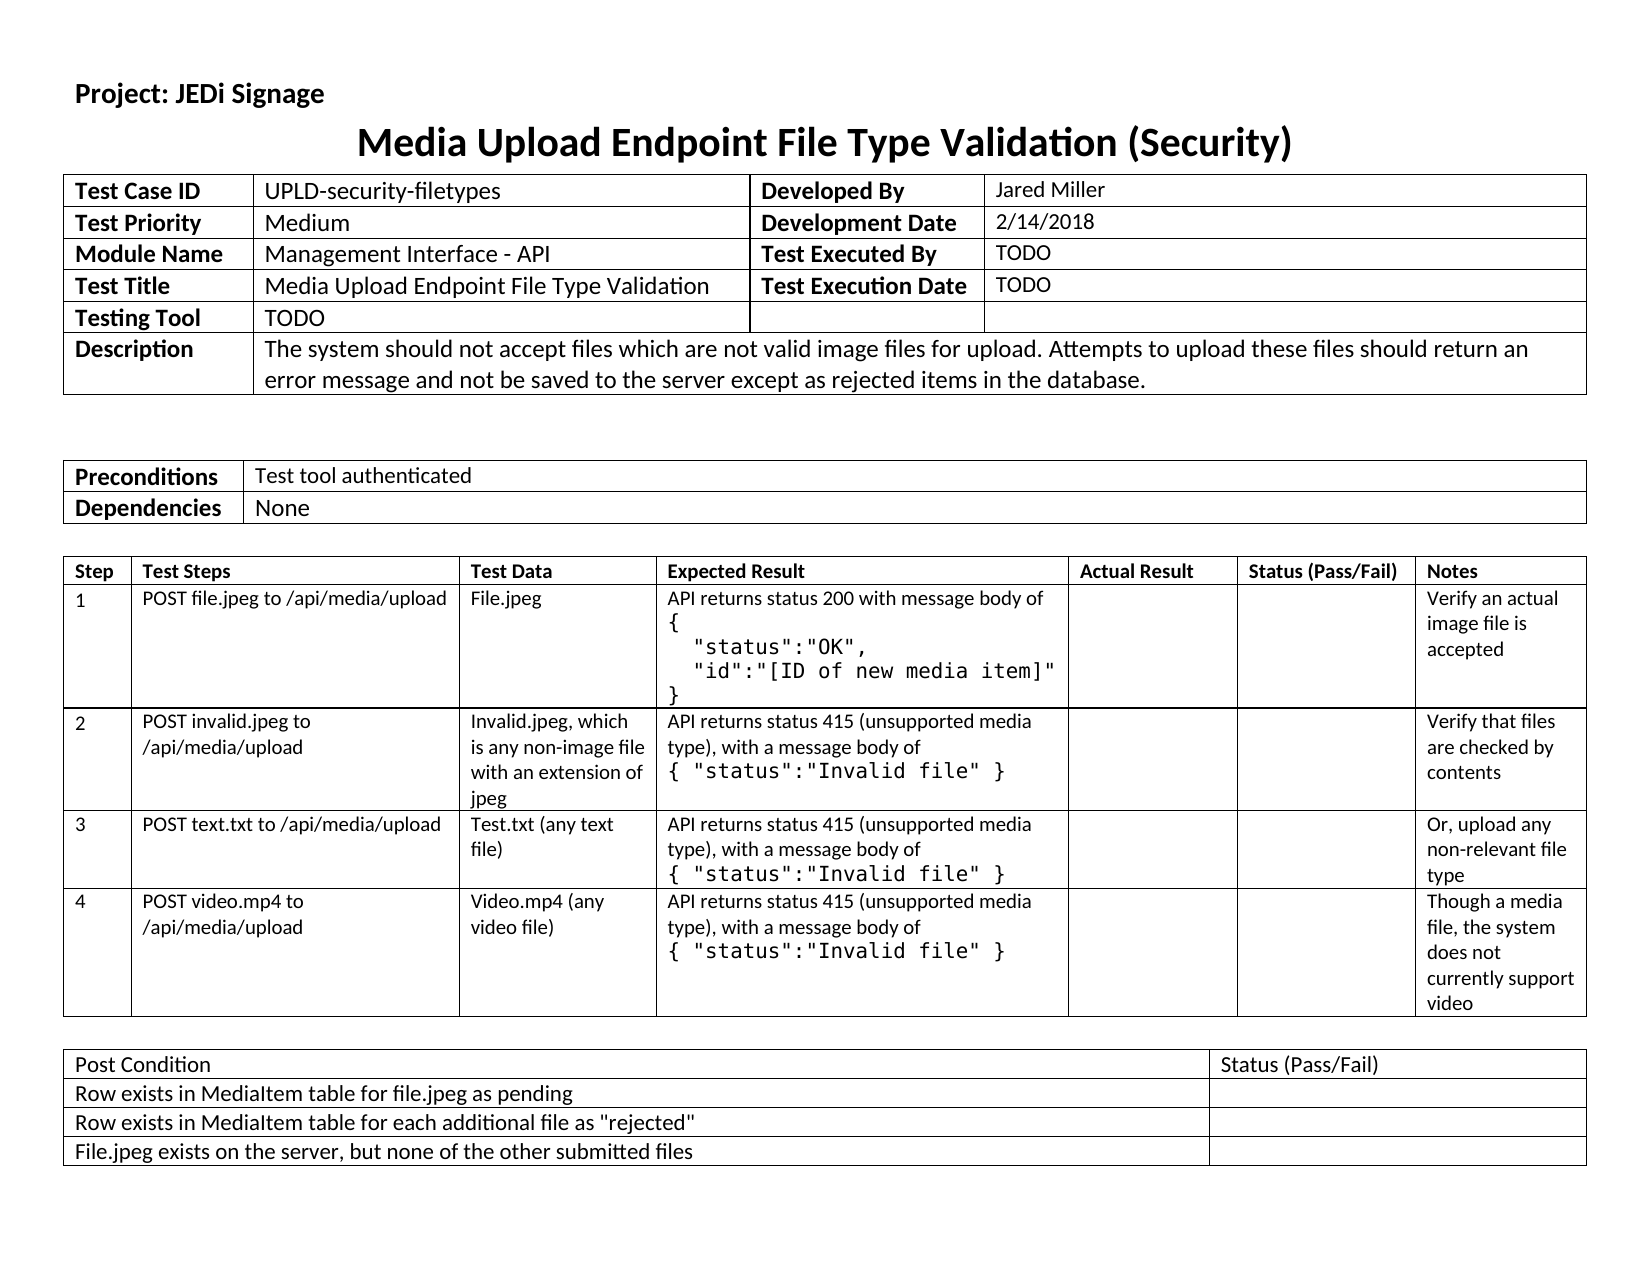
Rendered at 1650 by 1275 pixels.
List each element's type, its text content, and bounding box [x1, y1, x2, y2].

table_cell API returns status 415 (unsupported media type), with a message body of { "status":"Invalid file" } [657, 889, 1068, 1016]
table_cell [751, 302, 984, 332]
table_header Test Data [460, 557, 656, 584]
table_cell Management Interface - API [254, 239, 749, 269]
table_cell Test.txt (any text file) [460, 811, 656, 887]
table_cell Verify that files are checked by contents [1416, 709, 1586, 810]
table_cell 2/14/2018 [985, 207, 1586, 237]
table_cell POST text.txt to /api/media/upload [132, 811, 459, 887]
table_cell Medium [254, 207, 749, 237]
table_header Preconditions [64, 461, 243, 491]
table_cell None [244, 492, 1586, 523]
table_cell Test Executed By [751, 239, 984, 269]
table_cell [1238, 585, 1415, 707]
table_cell File.jpeg exists on the server, but none of the other submitted files [64, 1137, 1209, 1165]
table_cell API returns status 200 with message body of { "status":"OK", "id":"[ID of new media item]" } [657, 585, 1068, 707]
table_cell Row exists in MediaItem table for file.jpeg as pending [64, 1079, 1209, 1107]
table_header Test tool authenticated [244, 461, 1586, 491]
table_cell Or, upload any non-relevant file type [1416, 811, 1586, 887]
table_cell [1238, 811, 1415, 887]
table_cell 1 [64, 585, 131, 707]
table_cell Development Date [751, 207, 984, 237]
table_cell API returns status 415 (unsupported media type), with a message body of { "status":"Invalid file" } [657, 811, 1068, 887]
table_cell [985, 302, 1586, 332]
table_cell [1069, 811, 1237, 887]
table_cell POST video.mp4 to /api/media/upload [132, 889, 459, 1016]
table_header Jared Miller [985, 175, 1586, 206]
table_cell Invalid.jpeg, which is any non-image file with an extension of jpeg [460, 709, 656, 810]
table_cell Video.mp4 (any video file) [460, 889, 656, 1016]
table_cell [1069, 889, 1237, 1016]
table_cell Dependencies [64, 492, 243, 523]
table_cell The system should not accept files which are not valid image files for upload. Attempts to upload these files should return an error message and not be saved to the server except as rejected items in the database. [254, 333, 1586, 394]
table_cell TODO [254, 302, 749, 332]
table_cell Verify an actual image file is accepted [1416, 585, 1586, 707]
table_cell Test Execution Date [751, 270, 984, 301]
table_header Status (Pass/Fail) [1238, 557, 1415, 584]
table_cell POST invalid.jpeg to /api/media/upload [132, 709, 459, 810]
table_cell Though a media file, the system does not currently support video [1416, 889, 1586, 1016]
table_header Test Case ID [64, 175, 253, 206]
table_cell [1210, 1108, 1586, 1136]
text Media Upload Endpoint File Type Validation (Security) [75, 116, 1575, 167]
table_cell POST file.jpeg to /api/media/upload [132, 585, 459, 707]
table_header Test Steps [132, 557, 459, 584]
table_cell [1069, 709, 1237, 810]
table_cell Module Name [64, 239, 253, 269]
table_cell 4 [64, 889, 131, 1016]
table_header Post Condition [64, 1050, 1209, 1078]
table_cell [1069, 585, 1237, 707]
table_cell [1238, 889, 1415, 1016]
table_header Actual Result [1069, 557, 1237, 584]
table_cell Media Upload Endpoint File Type Validation [254, 270, 749, 301]
text Project: JEDi Signage [75, 75, 1575, 111]
table_header Step [64, 557, 131, 584]
table_header Status (Pass/Fail) [1210, 1050, 1586, 1078]
table_cell TODO [985, 239, 1586, 269]
table_header UPLD-security-filetypes [254, 175, 749, 206]
table_cell [1210, 1137, 1586, 1165]
table_cell Test Title [64, 270, 253, 301]
table_cell [1238, 709, 1415, 810]
table_cell Description [64, 333, 253, 394]
table_cell Test Priority [64, 207, 253, 237]
table_cell 3 [64, 811, 131, 887]
table_cell [1210, 1079, 1586, 1107]
table_cell API returns status 415 (unsupported media type), with a message body of { "status":"Invalid file" } [657, 709, 1068, 810]
table_cell Testing Tool [64, 302, 253, 332]
table_cell File.jpeg [460, 585, 656, 707]
table_cell 2 [64, 709, 131, 810]
table_cell TODO [985, 270, 1586, 301]
table_header Developed By [751, 175, 984, 206]
table_header Notes [1416, 557, 1586, 584]
table_cell Row exists in MediaItem table for each additional file as "rejected" [64, 1108, 1209, 1136]
table_header Expected Result [657, 557, 1068, 584]
